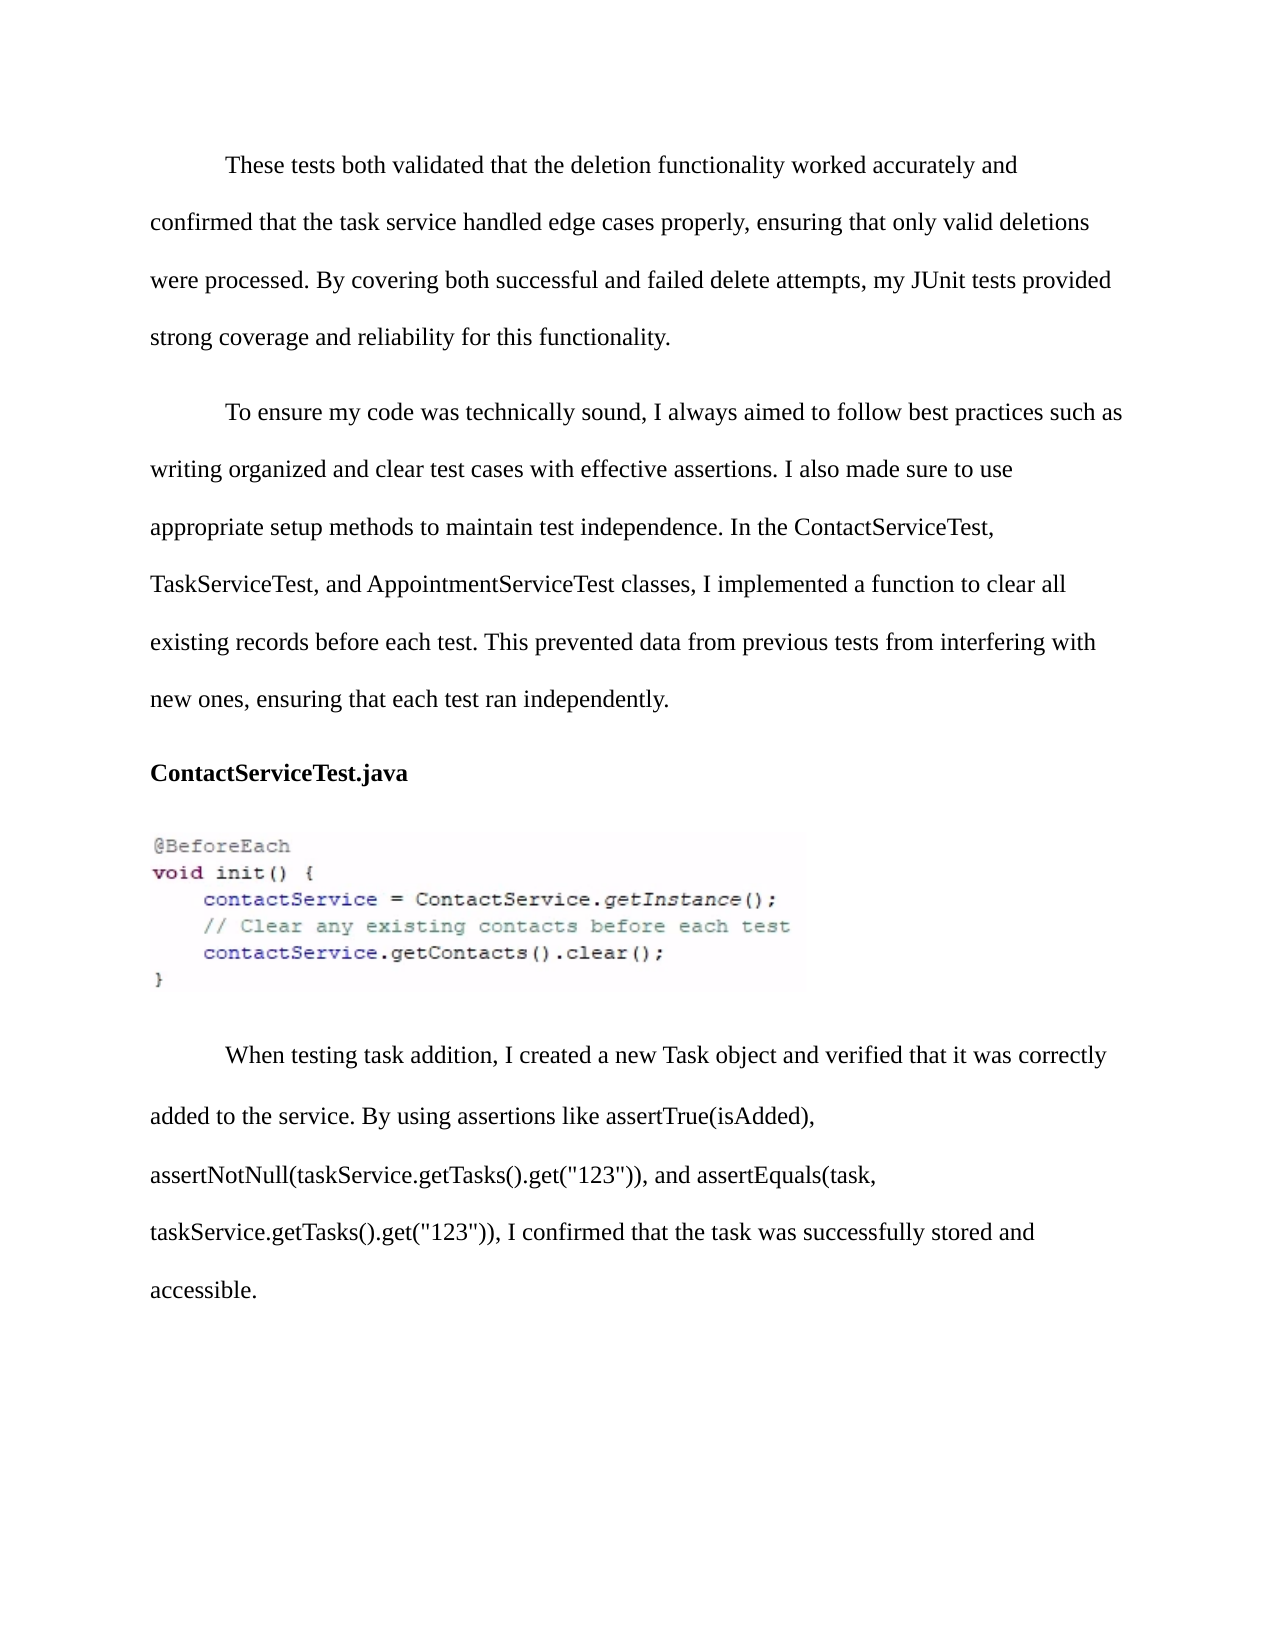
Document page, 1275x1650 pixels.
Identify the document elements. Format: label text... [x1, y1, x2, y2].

text ContactServiceTest.java [150, 758, 1125, 787]
text When testing task addition, I created a new Task object and verified that it was correctly added to the service. By using assertions like assertTrue(isAdded), assertNotNull(taskService.getTasks().get("123")), and assertEquals(task, taskService.getTasks().get("123")), I confirmed that the task was successfully stored and accessible. [150, 1040, 1125, 1303]
text These tests both validated that the deletion functionality worked accurately and confirmed that the task service handled edge cases properly, ensuring that only valid deletions were processed. By covering both successful and failed delete attempts, my JUnit tests provided strong coverage and reliability for this functionality. [150, 150, 1125, 351]
picture [150, 832, 807, 992]
text To ensure my code was technically sound, I always aimed to follow best practices such as writing organized and clear test cases with effective assertions. I also made sure to use appropriate setup methods to maintain test independence. In the ContactServiceTest, TaskServiceTest, and AppointmentServiceTest classes, I implemented a function to clear all existing records before each test. This prevented data from previous tests from interfering with new ones, ensuring that each test ran independently. [150, 397, 1125, 713]
